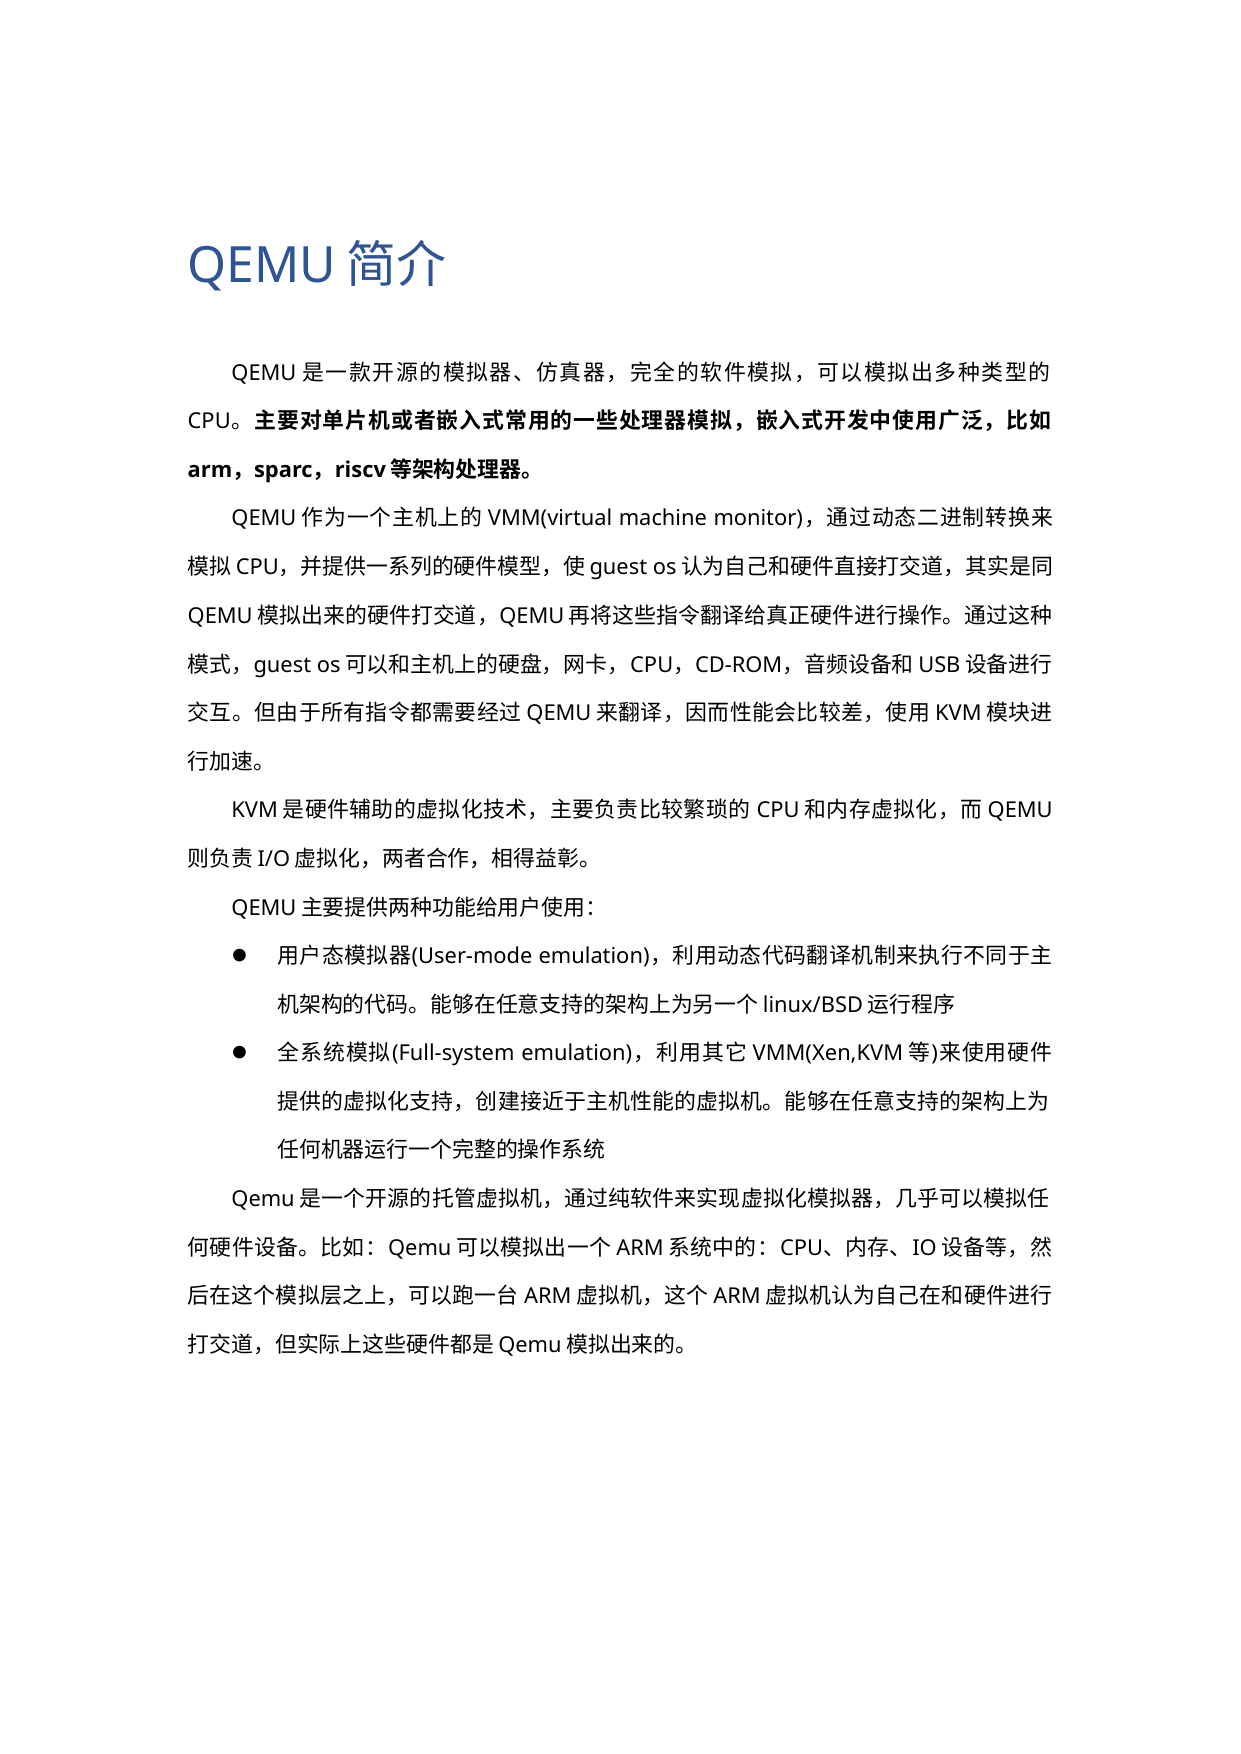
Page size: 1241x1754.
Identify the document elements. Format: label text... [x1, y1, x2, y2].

subtitle QEMU简介 [187, 212, 1053, 309]
text QEMU主要提供两种功能给用户使用： [187, 889, 1053, 922]
text QEMU作为一个主机上的VMM(virtual machine monitor)，通过动态二进制转换来模拟CPU，并提供一系列的硬件模型，使guest os认为自己和硬件直接打交道，其实是同QEMU模拟出来的硬件打交道，QEMU再将这些指令翻译给真正硬件进行操作。通过这种模式，guest os可以和主机上的硬盘，网卡，CPU，CD-ROM，音频设备和USB设备进行交互。但由于所有指令都需要经过QEMU来翻译，因而性能会比较差，使用KVM模块进行加速。 [187, 500, 1053, 776]
list 全系统模拟(Full-system emulation)，利用其它VMM(Xen,KVM等)来使用硬件提供的虚拟化支持，创建接近于主机性能的虚拟机。能够在任意支持的架构上为任何机器运行一个完整的操作系统 [231, 1034, 1053, 1164]
text Qemu是一个开源的托管虚拟机，通过纯软件来实现虚拟化模拟器，几乎可以模拟任何硬件设备。比如：Qemu可以模拟出一个ARM系统中的：CPU、内存、IO设备等，然后在这个模拟层之上，可以跑一台ARM虚拟机，这个ARM虚拟机认为自己在和硬件进行打交道，但实际上这些硬件都是Qemu模拟出来的。 [187, 1180, 1053, 1359]
text QEMU是一款开源的模拟器、仿真器，完全的软件模拟，可以模拟出多种类型的CPU。主要对单片机或者嵌入式常用的一些处理器模拟，嵌入式开发中使用广泛，比如arm，sparc，riscv等架构处理器。 [187, 354, 1053, 484]
text KVM是硬件辅助的虚拟化技术，主要负责比较繁琐的CPU和内存虚拟化，而QEMU则负责I/O虚拟化，两者合作，相得益彰。 [187, 792, 1053, 873]
list 用户态模拟器(User-mode emulation)，利用动态代码翻译机制来执行不同于主机架构的代码。能够在任意支持的架构上为另一个linux/BSD运行程序 [231, 937, 1053, 1019]
